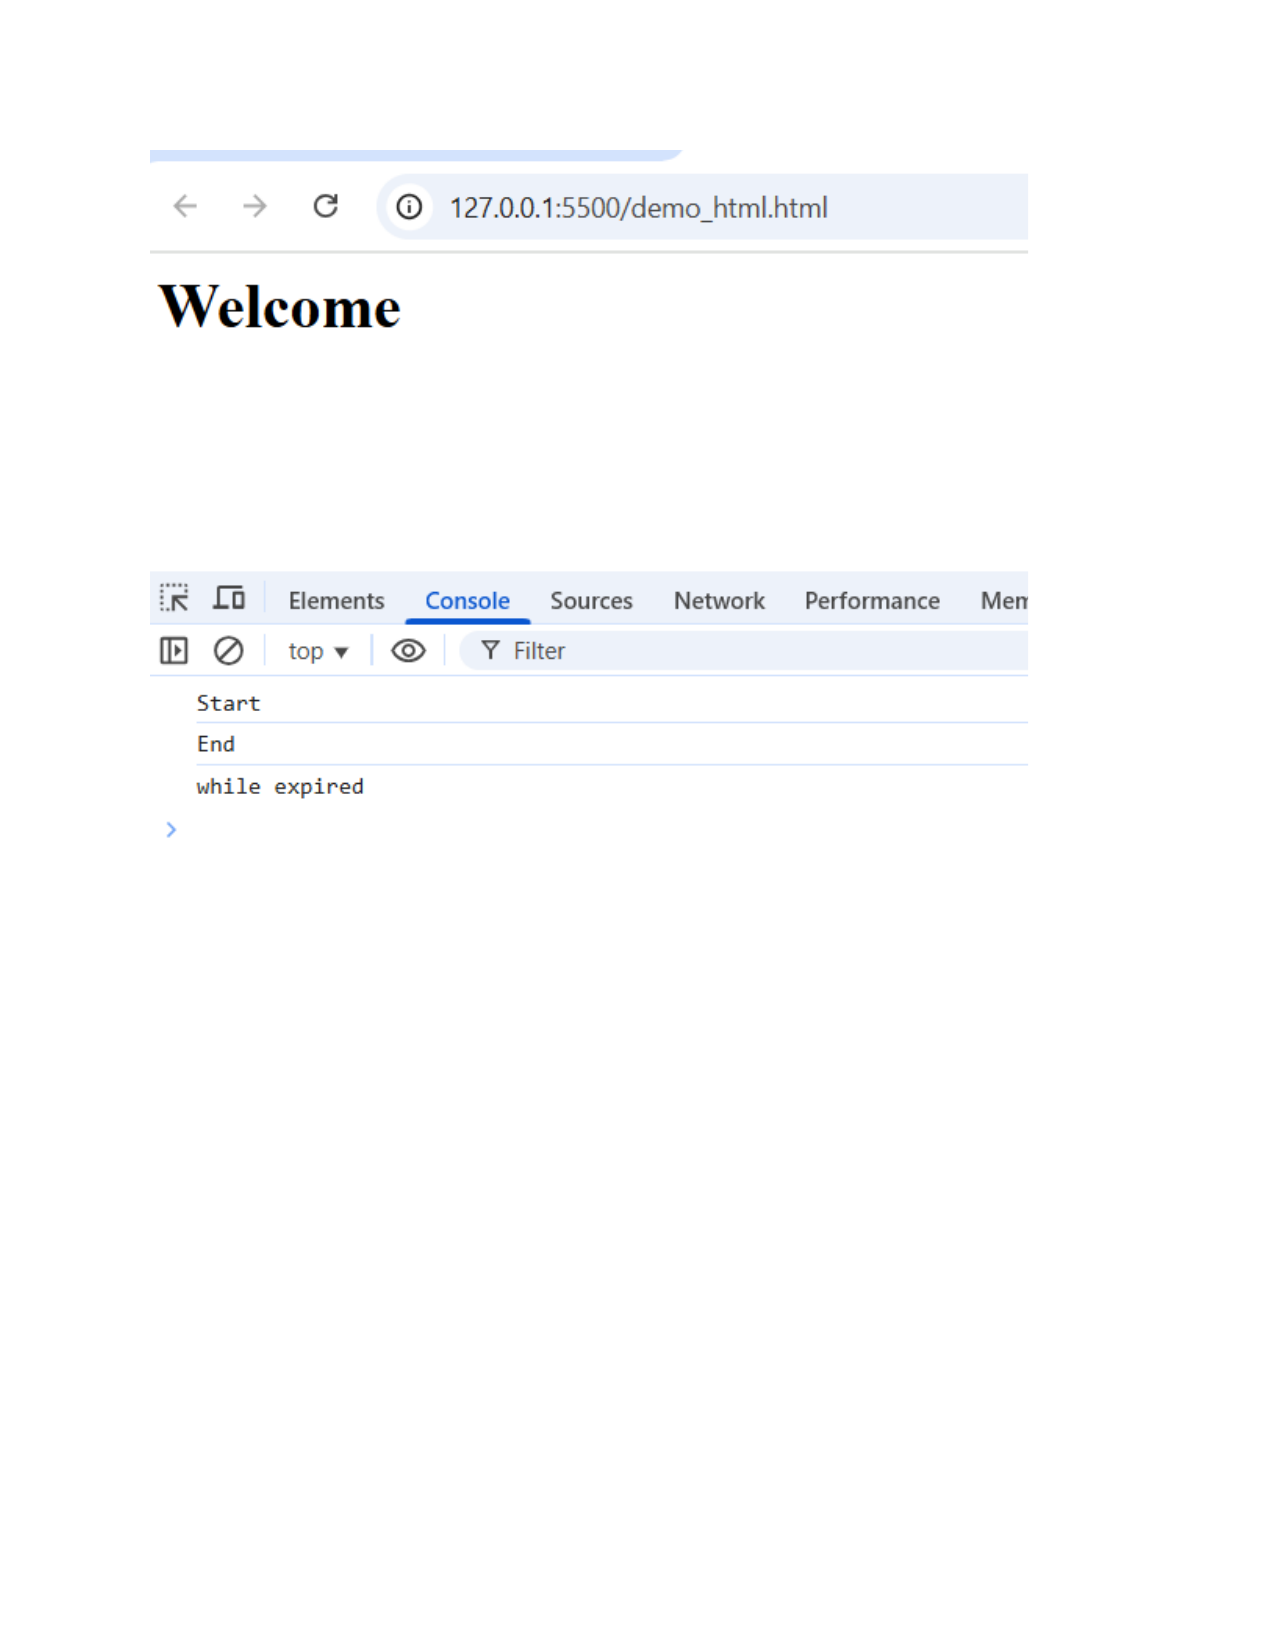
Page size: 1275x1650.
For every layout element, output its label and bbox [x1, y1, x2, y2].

picture [150, 150, 1029, 938]
